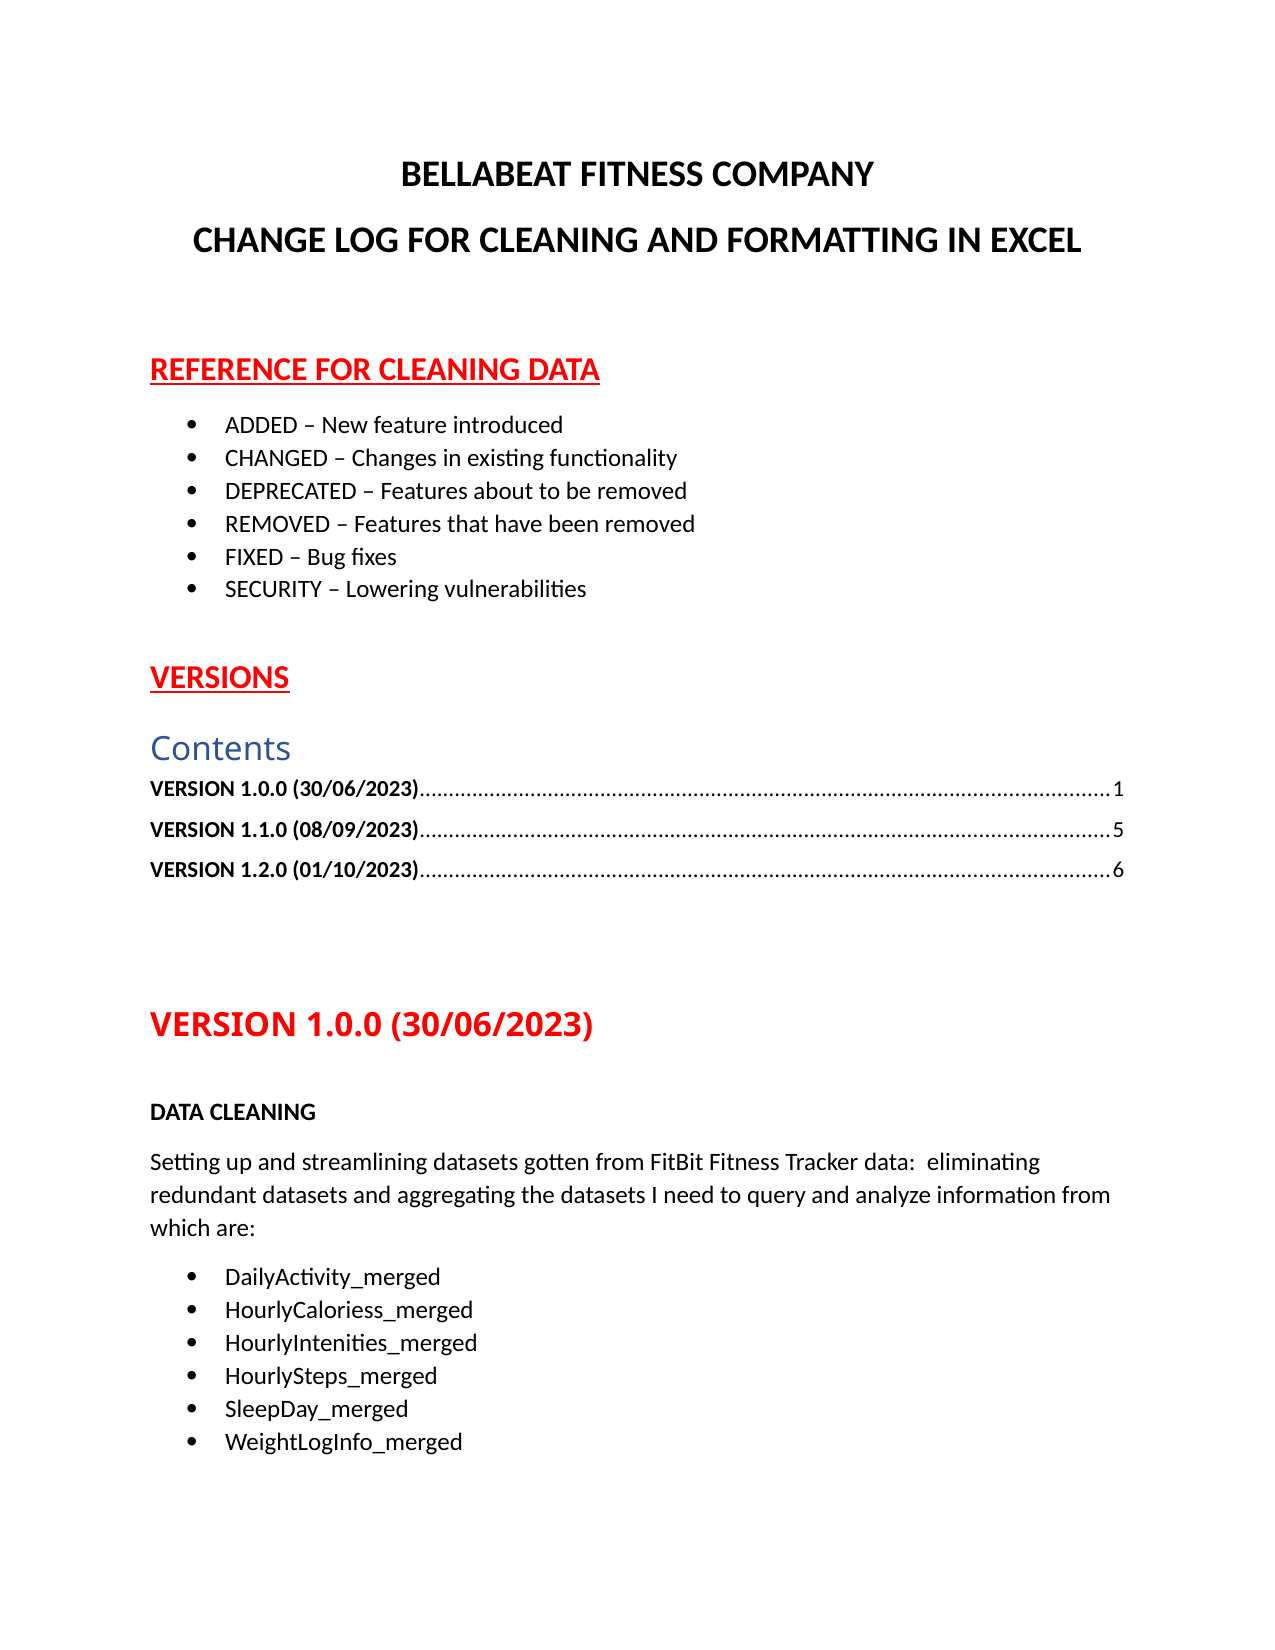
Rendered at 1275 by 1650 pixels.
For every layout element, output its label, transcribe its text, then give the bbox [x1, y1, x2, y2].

subtitle VERSION 1.0.0 (30/06/2023) [150, 1001, 1125, 1046]
list SleepDay_merged [187, 1393, 1125, 1424]
list DailyActivity_merged [187, 1262, 1125, 1292]
list HourlyCaloriess_merged [187, 1294, 1125, 1325]
text VERSIONS [150, 656, 1125, 697]
text BELLABEAT FITNESS COMPANY [150, 150, 1125, 196]
text CHANGE LOG FOR CLEANING AND FORMATTING IN EXCEL [150, 216, 1125, 262]
list FIXED – Bug fixes [187, 541, 1125, 571]
list REMOVED – Features that have been removed [187, 508, 1125, 538]
list CHANGED – Changes in existing functionality [187, 442, 1125, 472]
list WeightLogInfo_merged [187, 1426, 1125, 1457]
list HourlySteps_merged [187, 1360, 1125, 1391]
list ADDED – New feature introduced [187, 409, 1125, 439]
text REFERENCE FOR CLEANING DATA [150, 348, 1125, 389]
text DATA CLEANING [150, 1097, 1125, 1127]
list DEPRECATED – Features about to be removed [187, 475, 1125, 505]
list SECURITY – Lowering vulnerabilities [187, 574, 1125, 604]
list HourlyIntenities_merged [187, 1327, 1125, 1358]
text Setting up and streamlining datasets gotten from FitBit Fitness Tracker data: eliminating redundant datasets and aggregating the datasets I need to query and analyze information from which are: [150, 1146, 1125, 1242]
